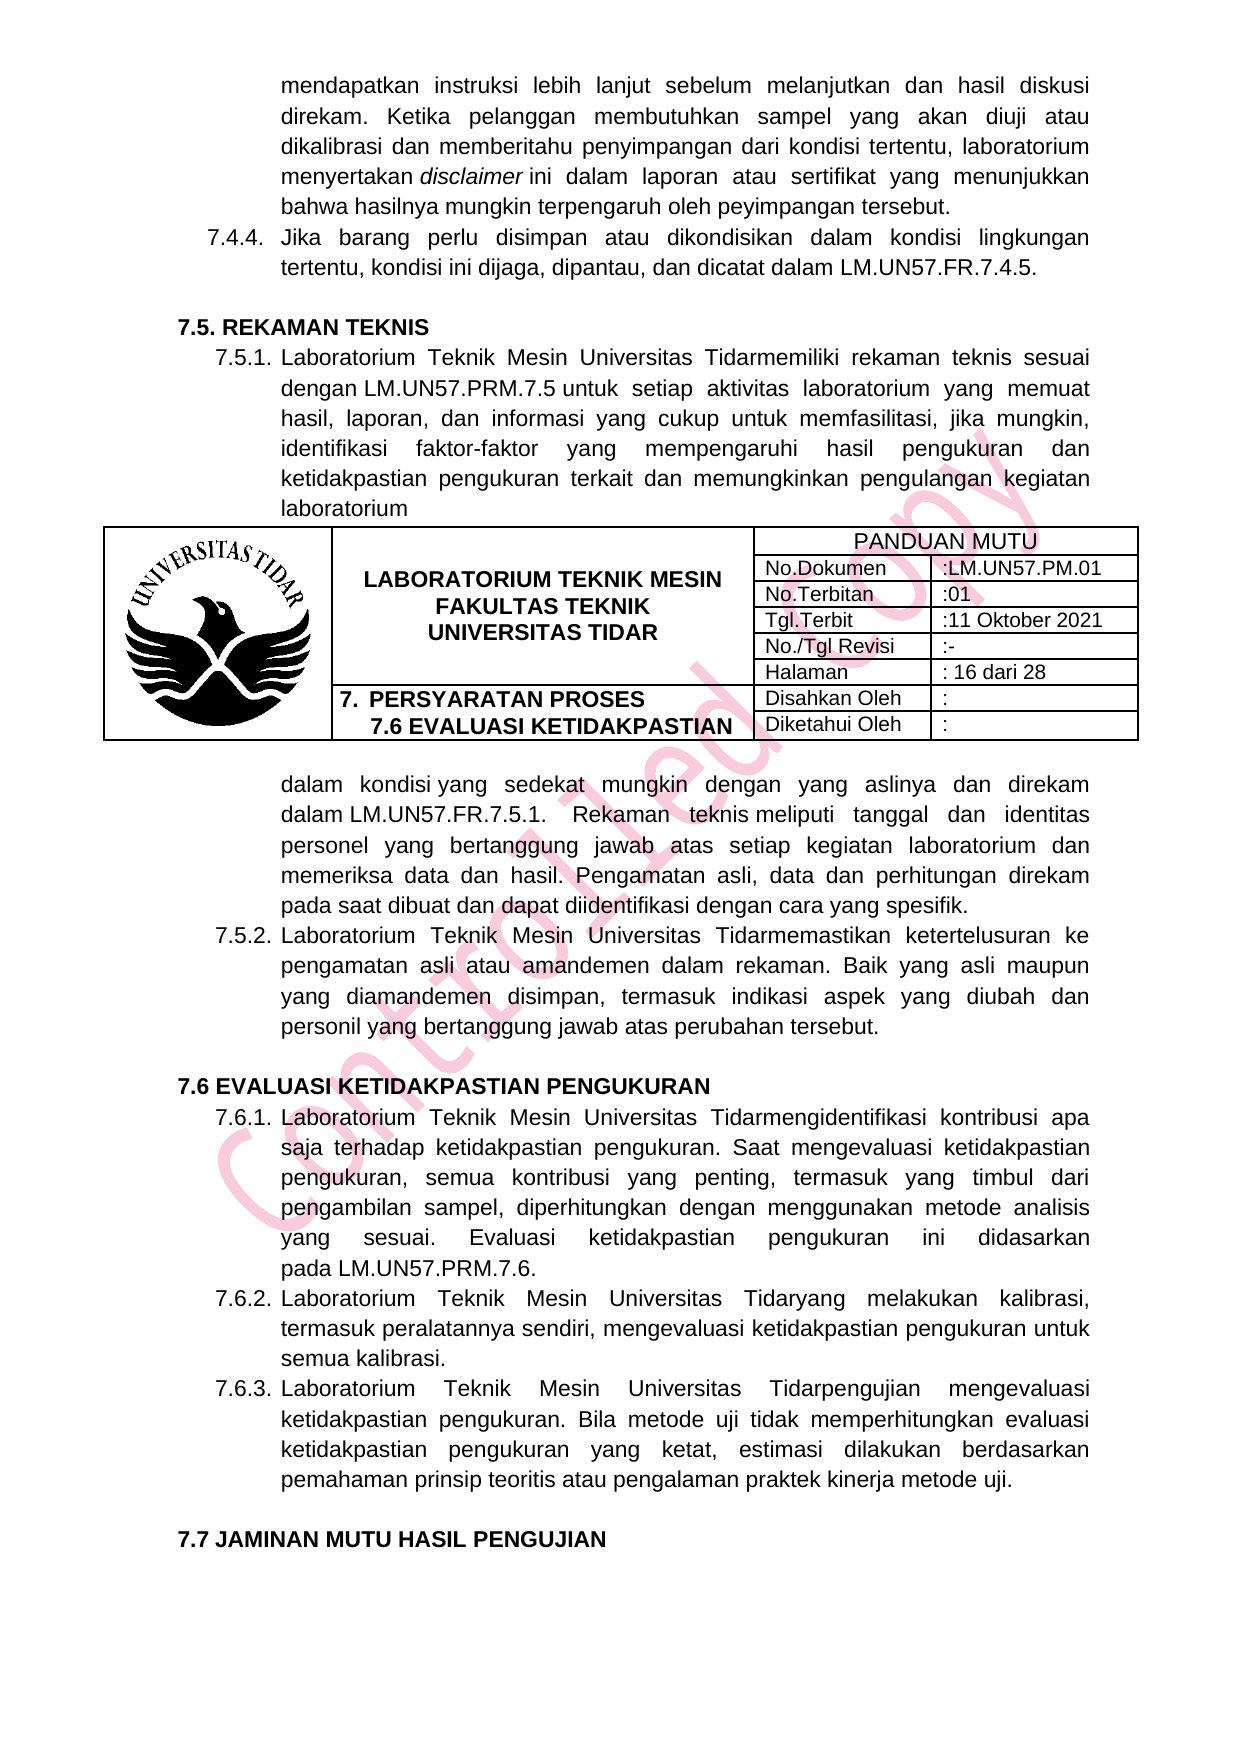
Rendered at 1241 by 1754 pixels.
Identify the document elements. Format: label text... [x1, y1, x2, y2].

table_header PANDUAN MUTU [755, 528, 1137, 554]
list Laboratorium Teknik Mesin Universitas Tidarmemiliki rekaman teknis sesuai dengan LM.UN57.PRM.7.5 untuk setiap aktivitas laboratorium yang memuat hasil, laporan, dan informasi yang cukup untuk memfasilitasi, jika mungkin, identifikasi faktor-faktor yang mempengaruhi hasil pengukuran dan ketidakpastian pengukuran terkait dan memungkinkan pengulangan kegiatan laboratorium [215, 344, 1090, 522]
list Laboratorium Teknik Mesin Universitas Tidaryang melakukan kalibrasi, termasuk peralatannya sendiri, mengevaluasi ketidakpastian pengukuran untuk semua kalibrasi. [215, 1285, 1090, 1372]
list Laboratorium Teknik Mesin Universitas Tidarpengujian mengevaluasi ketidakpastian pengukuran. Bila metode uji tidak memperhitungkan evaluasi ketidakpastian pengukuran yang ketat, estimasi dilakukan berdasarkan pemahaman prinsip teoritis atau pengalaman praktek kinerja metode uji. [215, 1375, 1090, 1492]
table_cell :11 Oktober 2021 [932, 608, 1137, 632]
table_cell Diketahui Oleh [755, 712, 930, 739]
picture [125, 540, 311, 726]
list dalam kondisi yang sedekat mungkin dengan yang aslinya dan direkam dalam LM.UN57.FR.7.5.1. Rekaman teknis meliputi tanggal dan identitas personel yang bertanggung jawab atas setiap kegiatan laboratorium dan memeriksa data dan hasil. Pengamatan asli, data dan perhitungan direkam pada saat dibuat dan dapat diidentifikasi dengan cara yang spesifik. [281, 771, 1090, 918]
table_cell : [932, 686, 1137, 710]
table_header LABORATORIUM TEKNIK MESIN FAKULTAS TEKNIK UNIVERSITAS TIDAR [333, 528, 753, 684]
table_cell Tgl.Terbit [755, 608, 930, 632]
table_cell :LM.UN57.PM.01 [932, 556, 1137, 580]
table_cell :- [932, 634, 1137, 658]
table_cell Halaman [755, 660, 930, 684]
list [207, 72, 1090, 219]
list Jika barang perlu disimpan atau dikondisikan dalam kondisi lingkungan tertentu, kondisi ini dijaga, dipantau, dan dicatat dalam LM.UN57.FR.7.4.5. [207, 223, 1090, 280]
table_header [105, 528, 331, 739]
list JAMINAN MUTU HASIL PENGUJIAN [177, 1526, 1090, 1553]
table_cell No./Tgl Revisi [755, 634, 930, 658]
table_cell PERSYARATAN PROSES 7.6 EVALUASI KETIDAKPASTIAN [333, 686, 753, 739]
table_cell : [932, 712, 1137, 739]
table_cell : 16 dari 28 [932, 660, 1137, 684]
table_cell No.Dokumen [755, 556, 930, 580]
text 7.6 EVALUASI KETIDAKPASTIAN PENGUKURAN [177, 1073, 1090, 1100]
table_cell :01 [932, 582, 1137, 606]
list Laboratorium Teknik Mesin Universitas Tidarmemastikan ketertelusuran ke pengamatan asli atau amandemen dalam rekaman. Baik yang asli maupun yang diamandemen disimpan, termasuk indikasi aspek yang diubah dan personil yang bertanggung jawab atas perubahan tersebut. [215, 922, 1090, 1039]
text 7.5. REKAMAN TEKNIS [177, 314, 1090, 340]
list Laboratorium Teknik Mesin Universitas Tidarmengidentifikasi kontribusi apa saja terhadap ketidakpastian pengukuran. Saat mengevaluasi ketidakpastian pengukuran, semua kontribusi yang penting, termasuk yang timbul dari pengambilan sampel, diperhitungkan dengan menggunakan metode analisis yang sesuai. Evaluasi ketidakpastian pengukuran ini didasarkan pada LM.UN57.PRM.7.6. [215, 1103, 1090, 1281]
table_cell Disahkan Oleh [755, 686, 930, 710]
table_cell No.Terbitan [755, 582, 930, 606]
